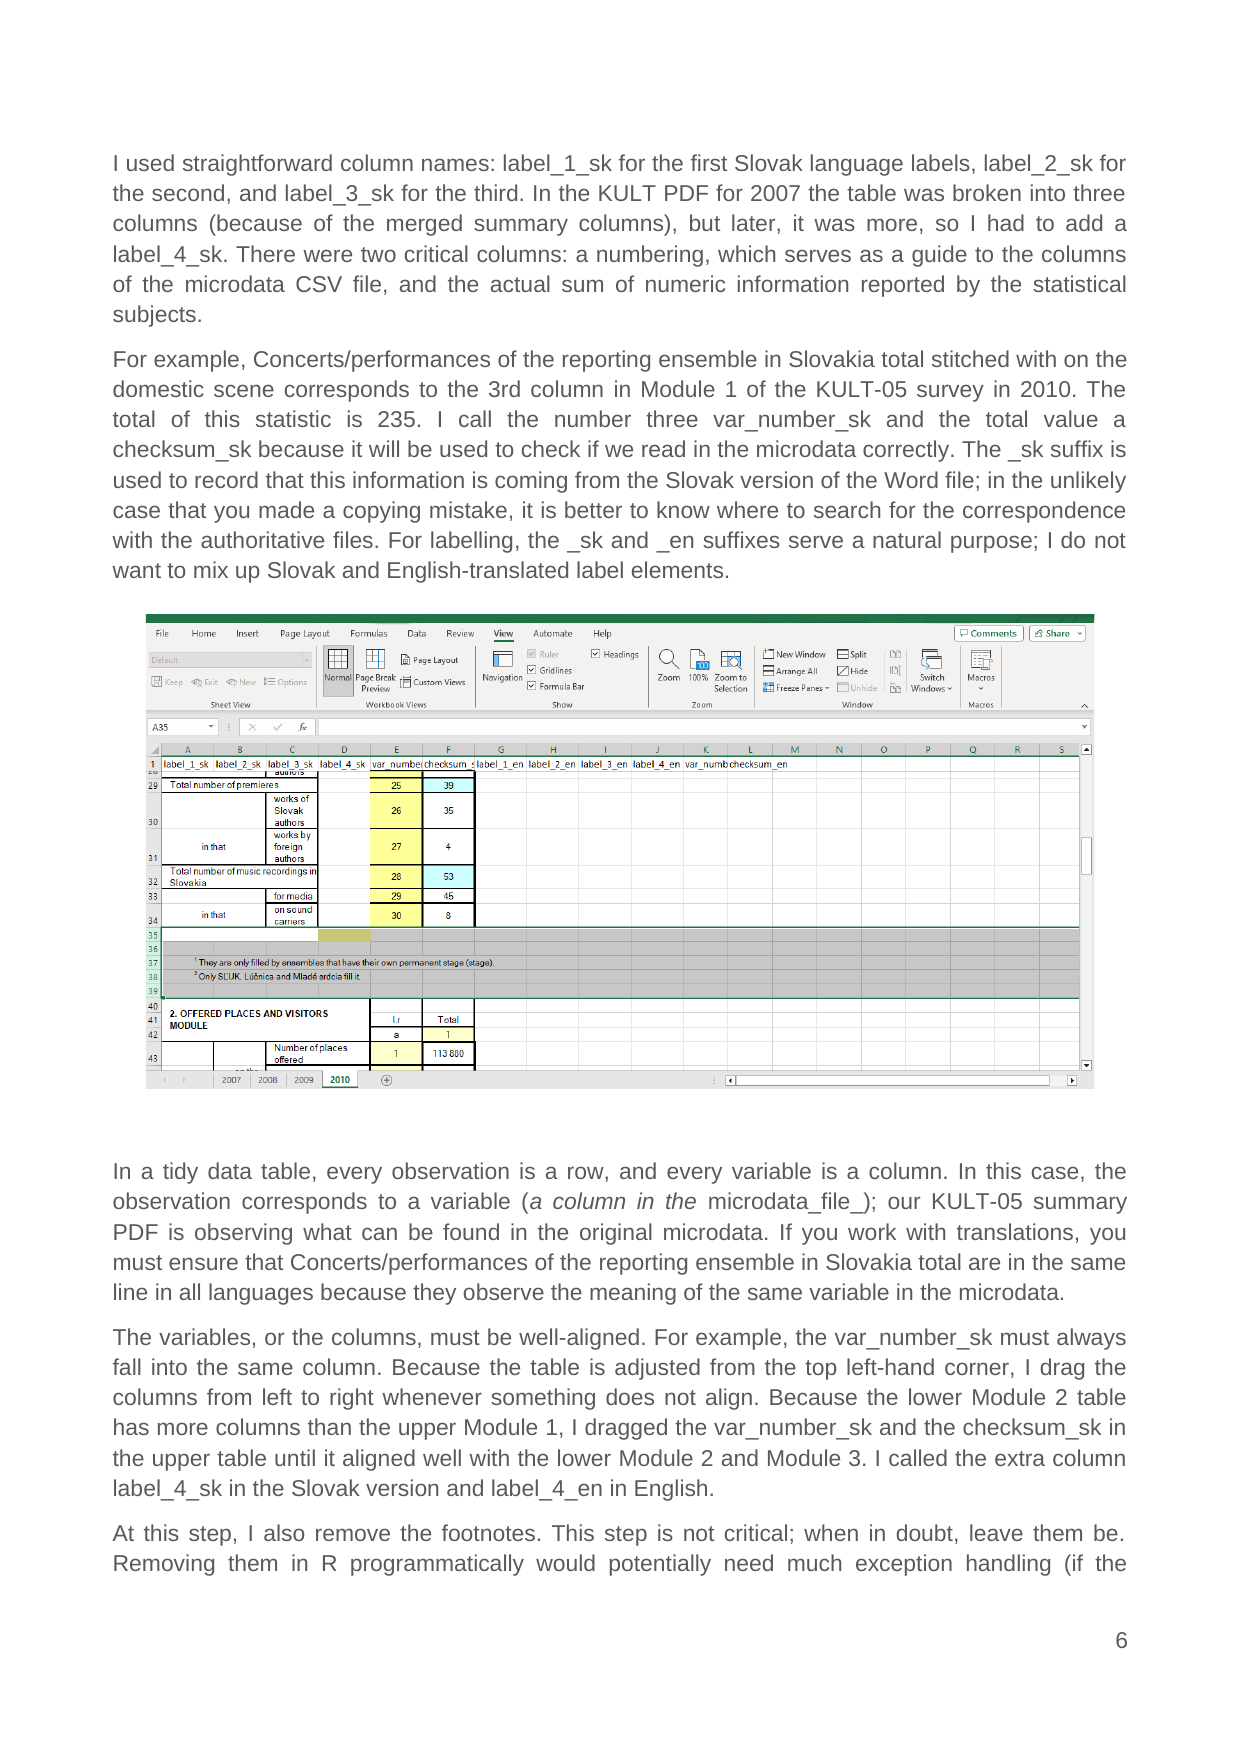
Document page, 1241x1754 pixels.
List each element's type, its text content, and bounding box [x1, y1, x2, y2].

text For example, Concerts/performances of the reporting ensemble in Slovakia total stitched with on the domestic scene corresponds to the 3rd column in Module 1 of the KULT-05 survey in 2010. The total of this statistic is 235. I call the number three var_number_sk and the total value a checksum_sk because it will be used to check if we read in the microdata correctly. The _sk suffix is used to record that this information is coming from the Slovak version of the Word file; in the unlikely case that you made a copying mistake, it is better to know where to search for the correspondence with the authoritative files. For labelling, the _sk and _en suffixes serve a natural purpose; I do not want to mix up Slovak and English-translated label elements. [112, 346, 1128, 584]
text I used straightforward column names: label_1_sk for the first Slovak language labels, label_2_sk for the second, and label_3_sk for the third. In the KULT PDF for 2007 the table was broken into three columns (because of the merged summary columns), but later, it was more, so I had to add a label_4_sk. There were two critical columns: a numbering, which serves as a guide to the columns of the microdata CSV file, and the actual sum of numeric information reported by the statistical subjects. [112, 150, 1128, 327]
table_header [113, 602, 1128, 1104]
picture [145, 614, 1095, 1089]
text The variables, or the columns, must be well-aligned. For example, the var_number_sk must always fall into the same column. Because the table is adjusted from the top left-hand corner, I drag the columns from left to right whenever something does not align. Because the lower Module 2 table has more columns than the upper Module 1, I dragged the var_number_sk and the checksum_sk in the upper table until it aligned well with the lower Module 2 and Module 3. I called the extra column label_4_sk in the Slovak version and label_4_en in English. [112, 1324, 1128, 1501]
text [112, 1519, 1128, 1576]
text In a tidy data table, every observation is a row, and every variable is a column. In this case, the observation corresponds to a variable (a column in the microdata_file_); our KULT-05 summary PDF is observing what can be found in the original microdata. If you work with translations, you must ensure that Concerts/performances of the reporting ensemble in Slovakia total are in the same line in all languages because they observe the meaning of the same variable in the microdata. [112, 1158, 1128, 1305]
